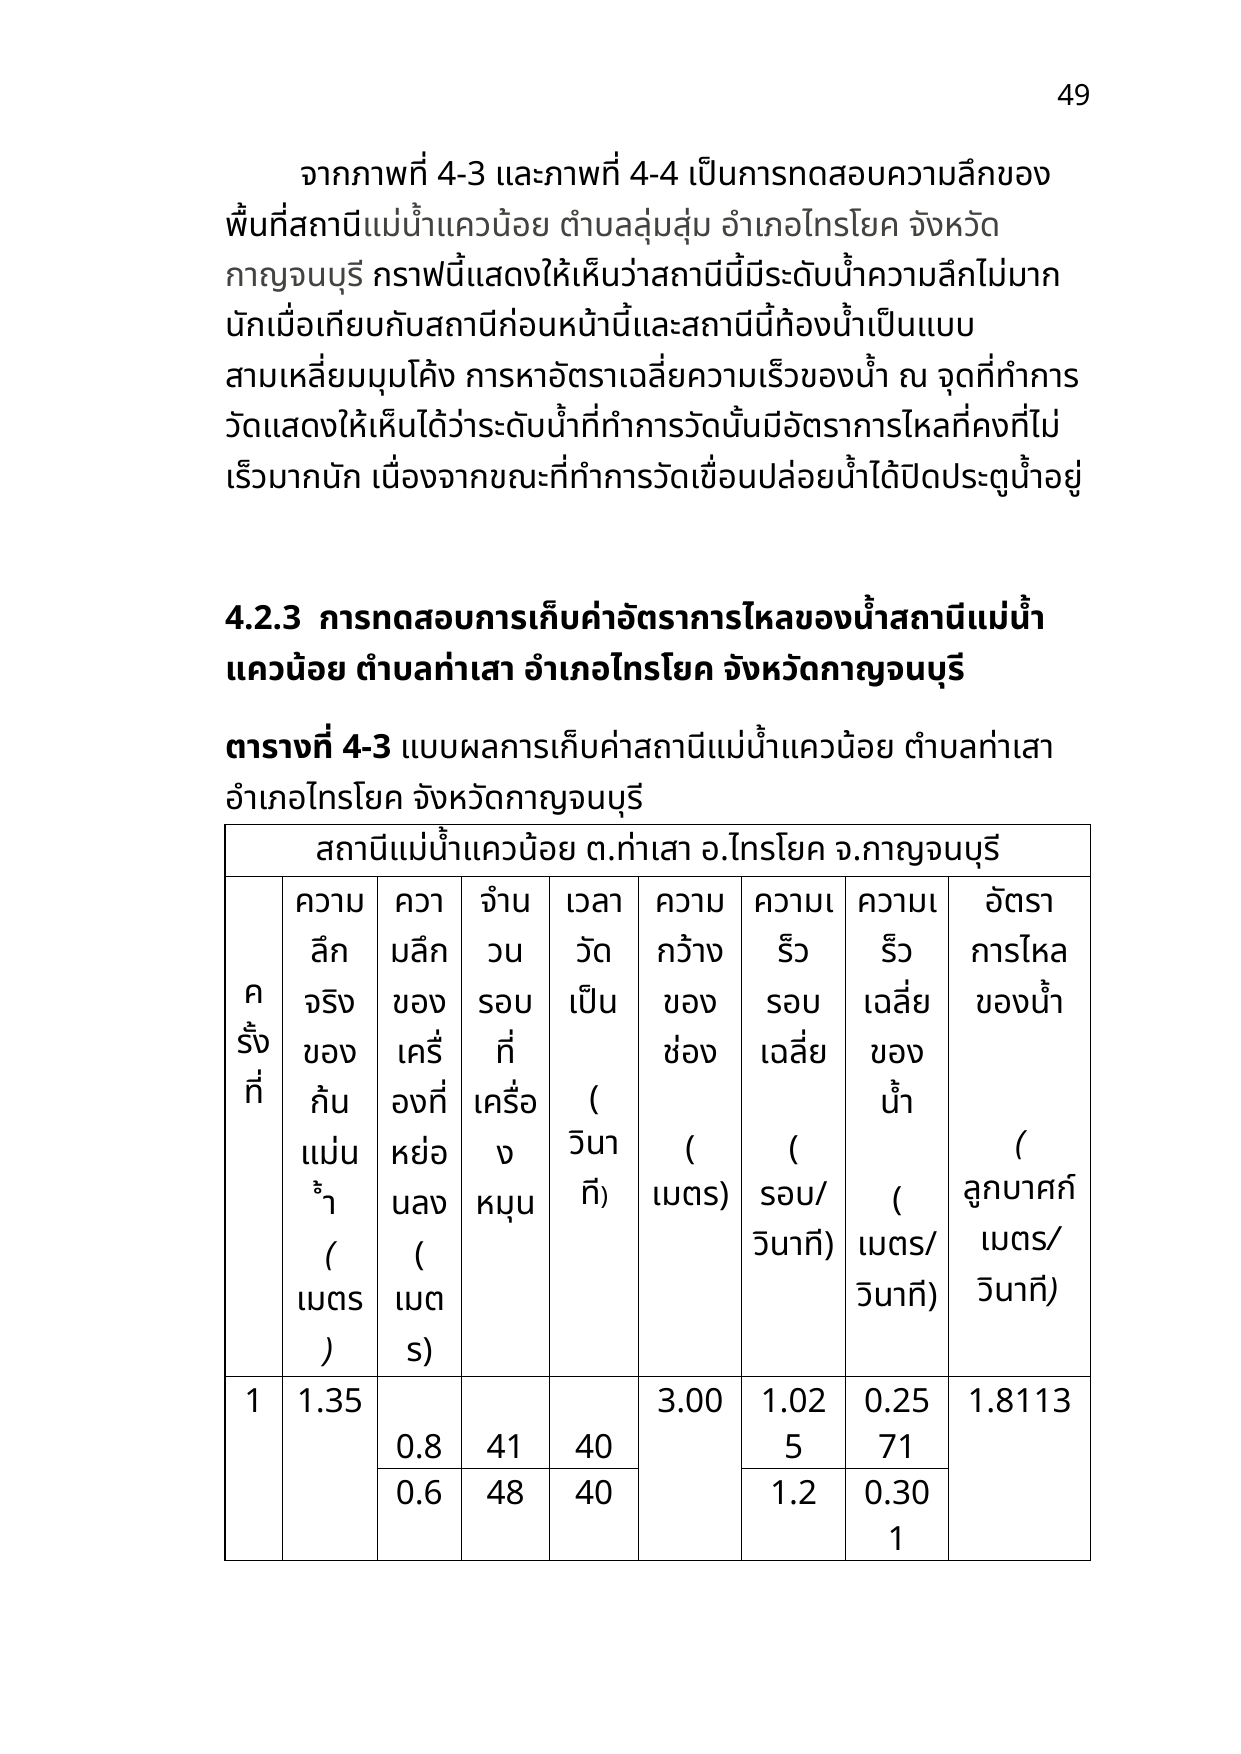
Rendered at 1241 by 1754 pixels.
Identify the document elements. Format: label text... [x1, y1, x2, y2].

table_cell 48 [462, 1469, 549, 1560]
table_cell 1.2 [742, 1469, 845, 1560]
table_cell 0.6 [378, 1469, 461, 1560]
text 4.2.3 การทดสอบการเก็บค่าอัตราการไหลของน้ำสถานีแม่น้ำแควน้อย ตำบลท่าเสา อำเภอไทรโยค จังหวัดกาญจนบุรี [225, 594, 1090, 695]
table_cell 1 [226, 1377, 282, 1560]
table_cell 0.2571 [846, 1377, 948, 1468]
table_cell ความลึกของเครื่องที่หย่อนลง (เมตร) [378, 877, 461, 1376]
table_header สถานีแม่น้ำแควน้อย ต.ท่าเสา อ.ไทรโยค จ.กาญจนบุรี [226, 825, 1090, 876]
table_cell 3.00 [639, 1377, 741, 1560]
table_cell ความลึกจริงของก้นแม่น้ำ (เมตร) [283, 877, 377, 1376]
table_cell 0.8 [378, 1377, 461, 1468]
table_cell 40 [550, 1377, 638, 1468]
table_cell 1.8113 [949, 1377, 1090, 1560]
table_cell 40 [550, 1469, 638, 1560]
table_cell ความเร็วรอบเฉลี่ย (รอบ/วินาที) [742, 877, 845, 1376]
table_cell จำนวนรอบที่เครื่องหมุน [462, 877, 549, 1376]
table_cell 1.025 [742, 1377, 845, 1468]
table_cell ความกว้าง ของช่อง (เมตร) [639, 877, 741, 1376]
text ตารางที่ 4-3 แบบผลการเก็บค่าสถานีแม่น้ำแควน้อย ตำบลท่าเสา อำเภอไทรโยค จังหวัดกาญจนบุรี [225, 723, 1090, 824]
table_cell 41 [462, 1377, 549, 1468]
table_cell เวลาวัดเป็น (วินาที) [550, 877, 638, 1376]
table_cell 0.301 [846, 1469, 948, 1560]
table_cell 1.35 [283, 1377, 377, 1560]
text จากภาพที่ 4-3 และภาพที่ 4-4 เป็นการทดสอบความลึกของพื้นที่สถานีแม่น้ำแควน้อย ตำบลลุ่มสุ่ม อำเภอไทรโยค จังหวัดกาญจนบุรี กราฟนี้แสดงให้เห็นว่าสถานีนี้มีระดับน้ำความลึกไม่มากนักเมื่อเทียบกับสถานีก่อนหน้านี้และสถานีนี้ท้องน้ำเป็นแบบสามเหลี่ยมมุมโค้ง การหาอัตราเฉลี่ยความเร็วของน้ำ ณ จุดที่ทำการวัดแสดงให้เห็นได้ว่าระดับน้ำที่ทำการวัดนั้นมีอัตราการไหลที่คงที่ไม่เร็วมากนัก เนื่องจากขณะที่ทำการวัดเขื่อนปล่อยน้ำได้ปิดประตูน้ำอยู่ [225, 150, 1090, 503]
table_cell ความเร็วเฉลี่ยของน้ำ (เมตร/วินาที) [846, 877, 948, 1376]
table_cell ครั้งที่ [226, 877, 282, 1376]
table_cell อัตราการไหลของน้ำ (ลูกบาศก์เมตร/วินาที) [949, 877, 1090, 1376]
